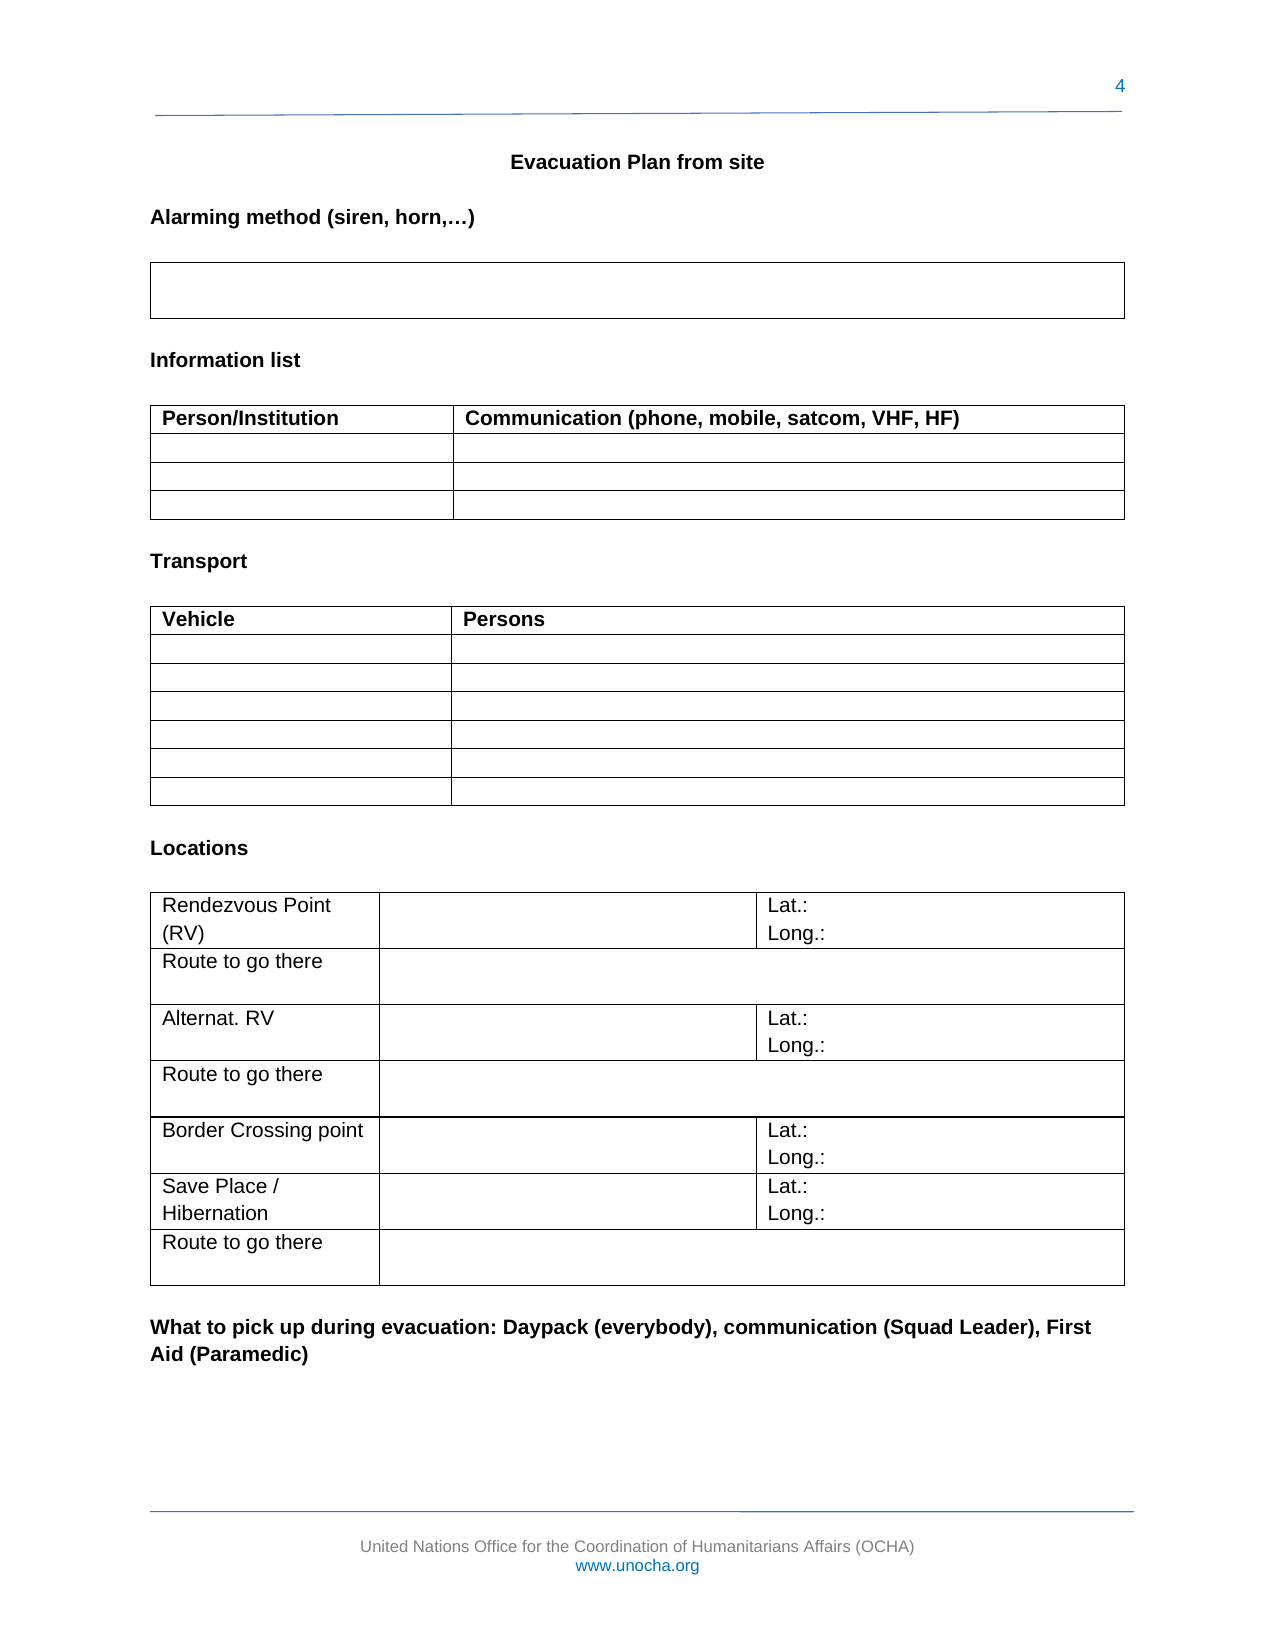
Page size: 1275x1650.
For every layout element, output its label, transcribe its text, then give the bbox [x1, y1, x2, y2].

table_cell [151, 635, 451, 663]
table_cell Lat.: Long.: [757, 1174, 1124, 1228]
table_cell [452, 749, 1124, 777]
table_cell Save Place / Hibernation [151, 1174, 379, 1228]
table_cell Border Crossing point [151, 1118, 379, 1172]
table_cell [452, 692, 1124, 720]
table_cell [452, 664, 1124, 691]
table_header Rendezvous Point (RV) [151, 893, 379, 948]
table_cell [452, 721, 1124, 748]
table_header [380, 893, 756, 948]
table_cell [151, 664, 451, 691]
table_cell [380, 1005, 756, 1060]
table_cell [380, 1230, 1124, 1284]
table_cell Lat.: Long.: [757, 1005, 1124, 1060]
table_cell [454, 463, 1124, 490]
table_cell [380, 1061, 1124, 1116]
text Alarming method (siren, horn,…) [150, 205, 1125, 229]
table_cell Lat.: Long.: [757, 1118, 1124, 1172]
table_cell Alternat. RV [151, 1005, 379, 1060]
table_cell [380, 1118, 756, 1172]
table_header Vehicle [151, 607, 451, 634]
table_cell [151, 692, 451, 720]
table_cell [454, 434, 1124, 462]
table_cell [151, 491, 453, 519]
table_cell [452, 778, 1124, 805]
table_cell [151, 721, 451, 748]
table_header Lat.: Long.: [757, 893, 1124, 948]
table_cell Route to go there [151, 1061, 379, 1116]
text What to pick up during evacuation: Daypack (everybody), communication (Squad Leader), First Aid (Paramedic) [150, 1315, 1125, 1366]
table_cell [380, 1174, 756, 1228]
table_cell [151, 778, 451, 805]
table_cell [452, 635, 1124, 663]
table_header Communication (phone, mobile, satcom, VHF, HF) [454, 406, 1124, 433]
text Transport [150, 549, 1125, 573]
table_header Person/Institution [151, 406, 453, 433]
table_header Persons [452, 607, 1124, 634]
table_cell Route to go there [151, 1230, 379, 1284]
table_cell [454, 491, 1124, 519]
text Evacuation Plan from site [150, 150, 1125, 174]
table_cell [151, 463, 453, 490]
table_cell [151, 749, 451, 777]
table_cell [380, 949, 1124, 1004]
table_cell [151, 434, 453, 462]
table_cell Route to go there [151, 949, 379, 1004]
text Information list [150, 348, 1125, 372]
text Locations [150, 836, 1125, 859]
table_header [151, 263, 1124, 318]
